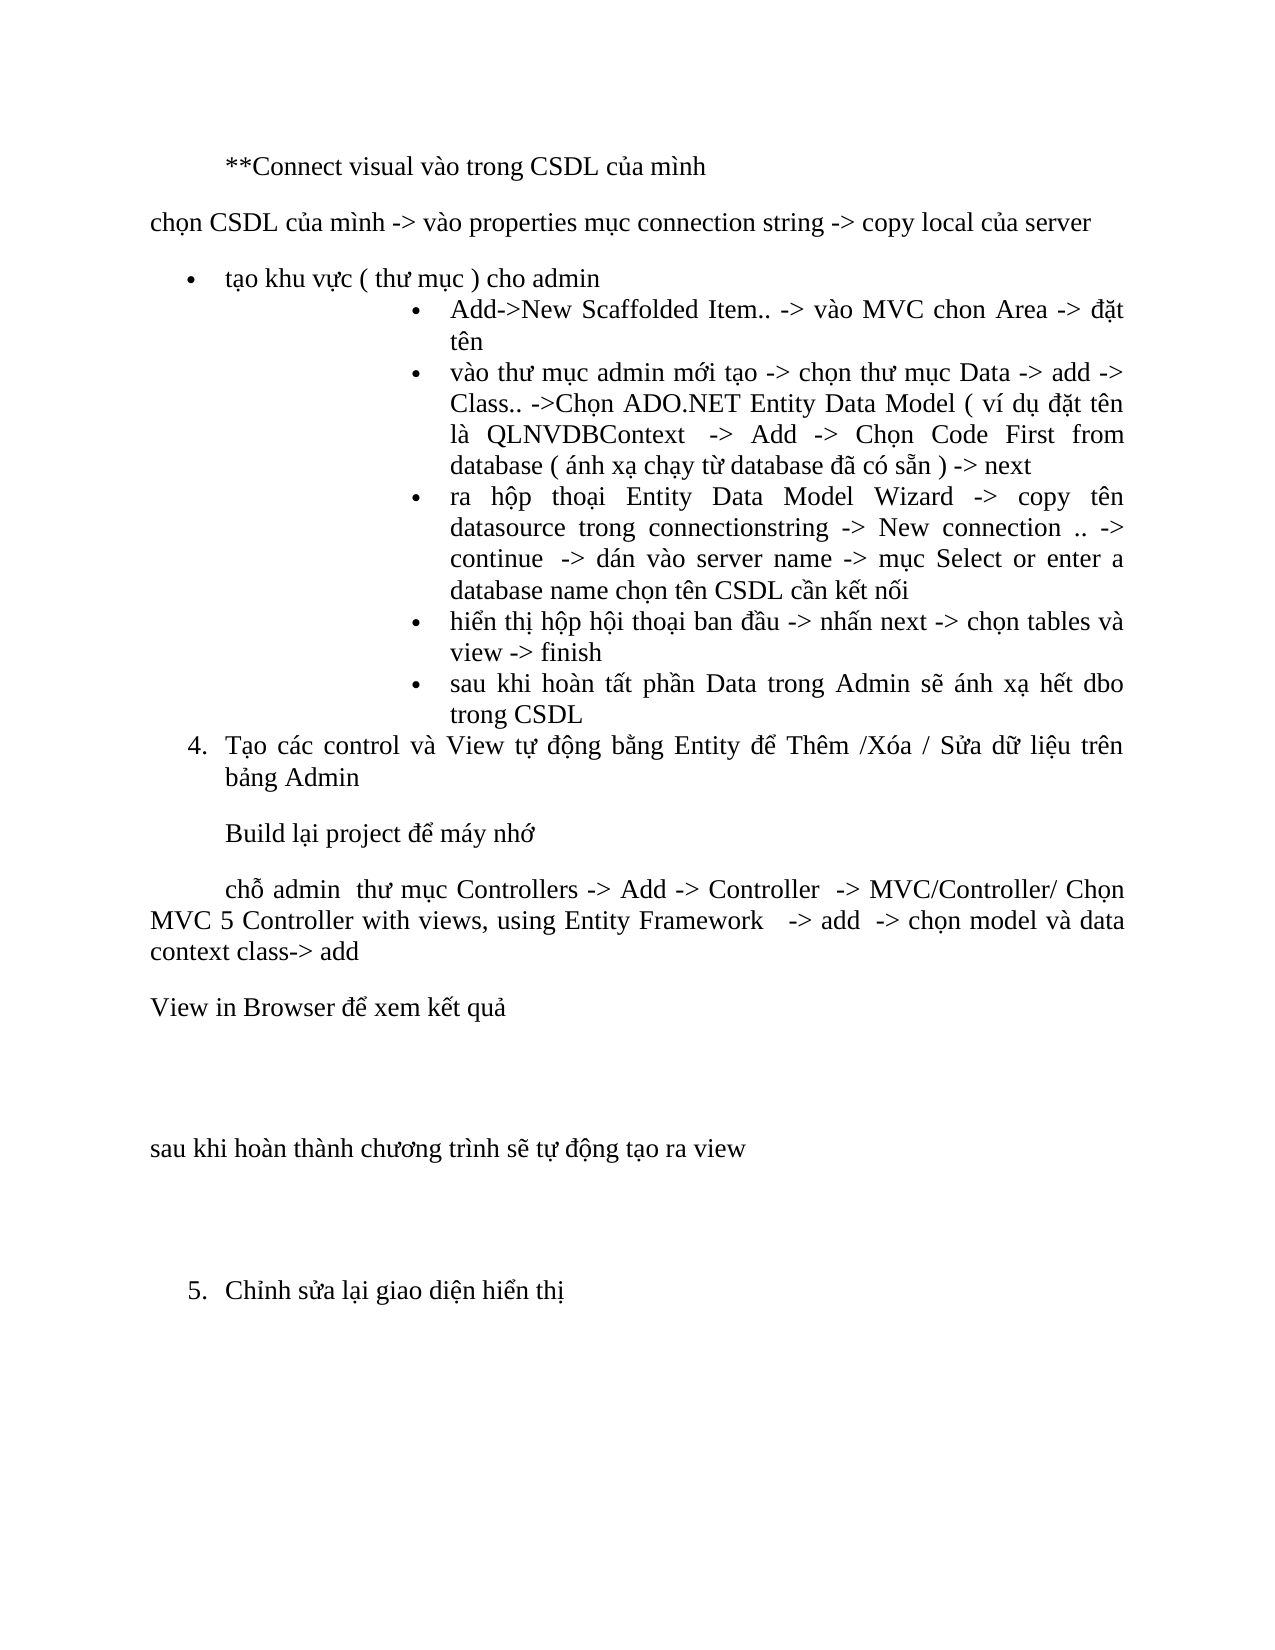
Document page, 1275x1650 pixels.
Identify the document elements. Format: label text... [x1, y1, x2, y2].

list vào thư mục admin mới tạo -> chọn thư mục Data -> add -> Class.. ->Chọn ADO.NET Entity Data Model ( ví dụ đặt tên là QLNVDBContext -> Add -> Chọn Code First from database ( ánh xạ chạy từ database đã có sẵn ) -> next [412, 356, 1125, 480]
list Add->New Scaffolded Item.. -> vào MVC chon Area -> đặt tên [412, 293, 1125, 356]
list Chỉnh sửa lại giao diện hiển thị [187, 1274, 1125, 1305]
text chỗ admin thư mục Controllers -> Add -> Controller -> MVC/Controller/ Chọn MVC 5 Controller with views, using Entity Framework -> add -> chọn model và data context class-> add [150, 873, 1125, 966]
list sau khi hoàn tất phần Data trong Admin sẽ ánh xạ hết dbo trong CSDL [412, 667, 1125, 729]
text chọn CSDL của mình -> vào properties mục connection string -> copy local của server [150, 206, 1125, 237]
text **Connect visual vào trong CSDL của mình [150, 150, 1125, 181]
list ra hộp thoại Entity Data Model Wizard -> copy tên datasource trong connectionstring -> New connection .. -> continue -> dán vào server name -> mục Select or enter a database name chọn tên CSDL cần kết nối [412, 480, 1125, 605]
list hiển thị hộp hội thoại ban đầu -> nhấn next -> chọn tables và view -> finish [412, 605, 1125, 667]
text View in Browser để xem kết quả [150, 991, 1125, 1022]
text sau khi hoàn thành chương trình sẽ tự động tạo ra view [150, 1132, 1125, 1163]
list tạo khu vực ( thư mục ) cho admin [187, 262, 1125, 293]
text Build lại project để máy nhớ [225, 817, 1125, 848]
list Tạo các control và View tự động bằng Entity để Thêm /Xóa / Sửa dữ liệu trên bảng Admin [187, 729, 1125, 792]
